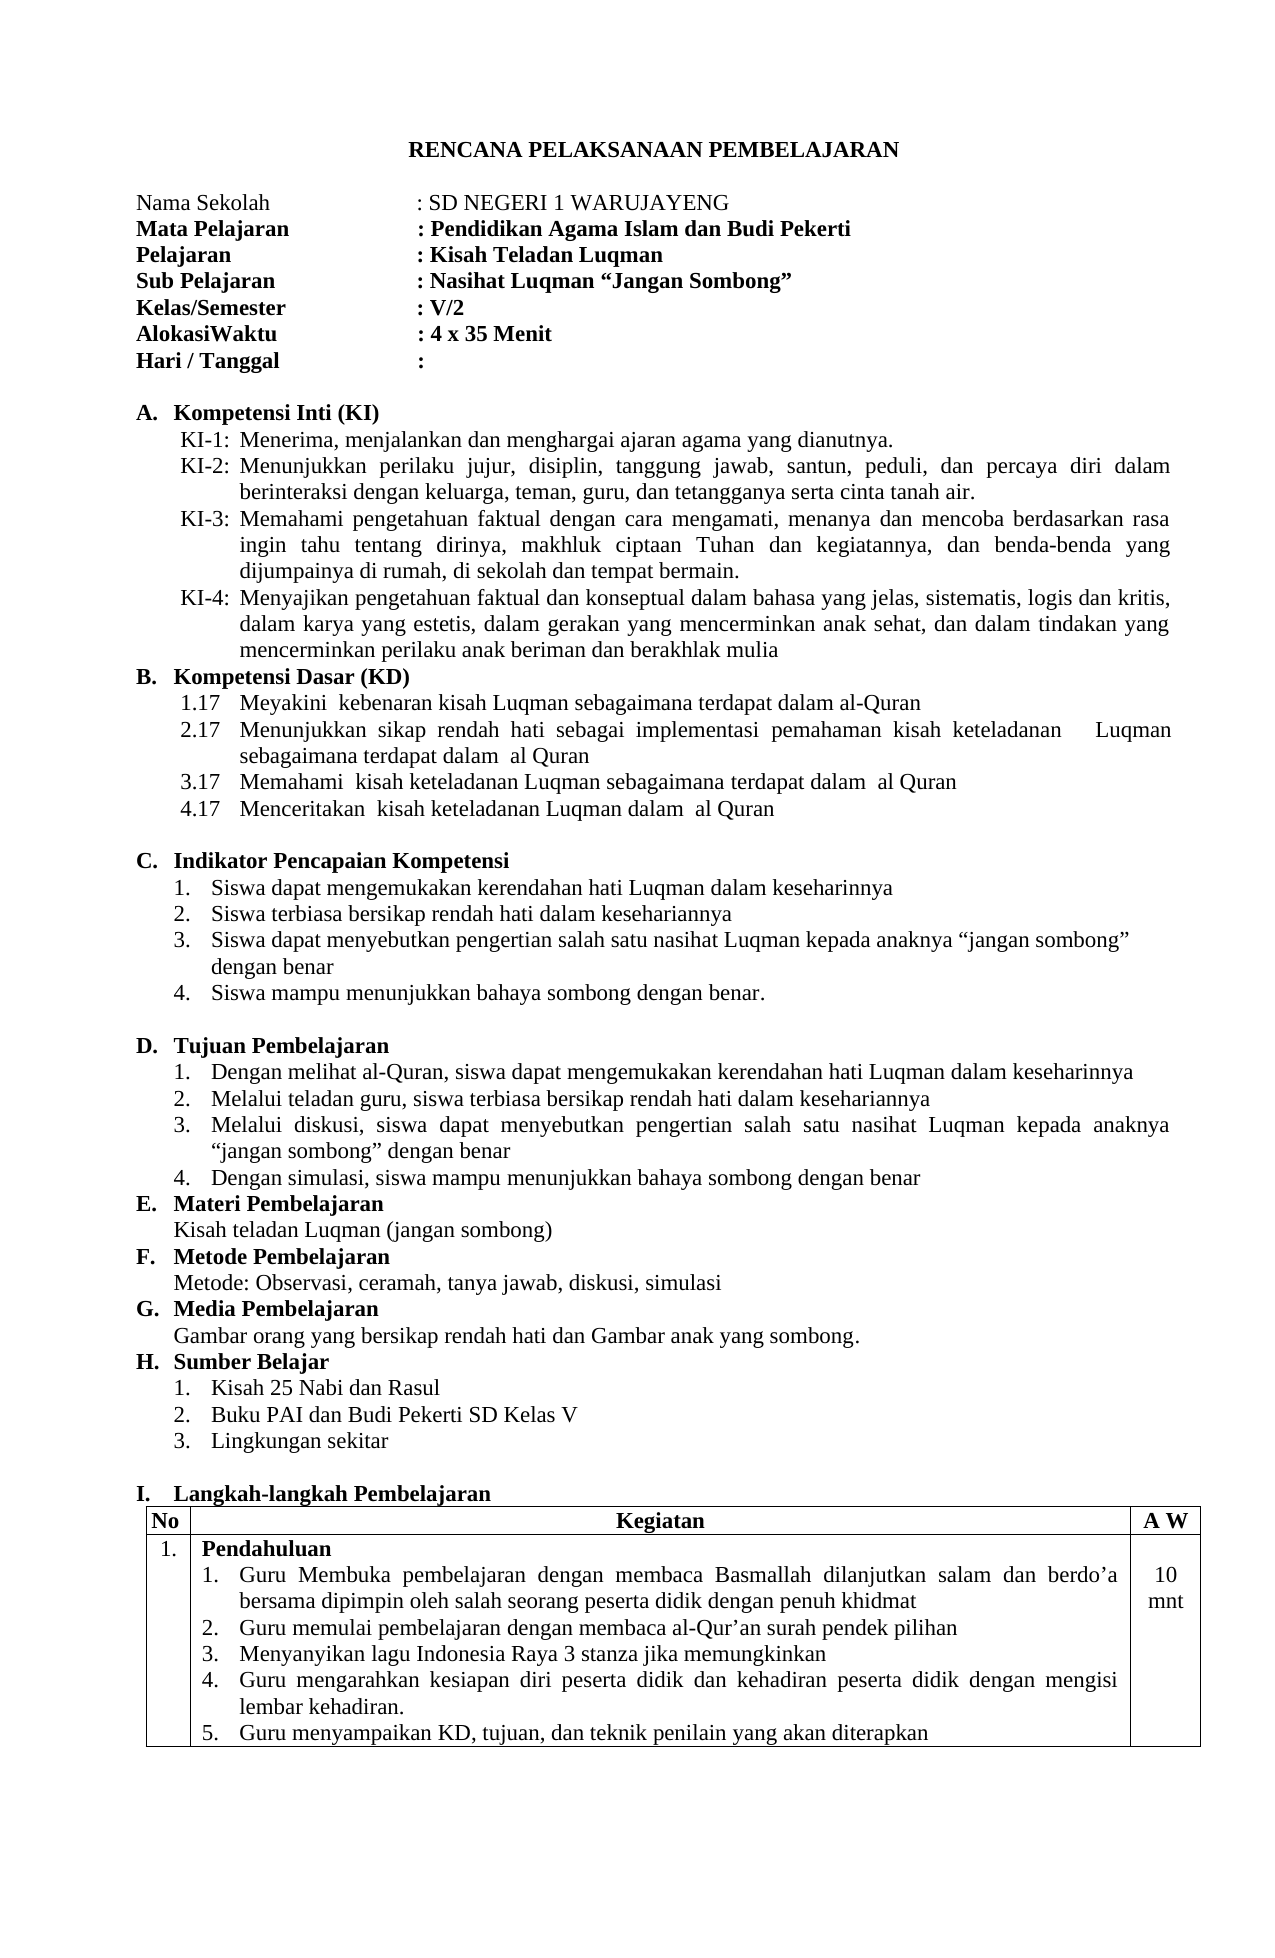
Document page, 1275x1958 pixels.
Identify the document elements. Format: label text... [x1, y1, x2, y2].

list Menyajikan pengetahuan faktual dan konseptual dalam bahasa yang jelas, sistematis, logis dan kritis, dalam karya yang estetis, dalam gerakan yang mencerminkan anak sehat, dan dalam tindakan yang mencerminkan perilaku anak beriman dan berakhlak mulia [180, 584, 1172, 663]
table_header Kegiatan [191, 1507, 1130, 1534]
list Menunjukkan perilaku jujur, disiplin, tanggung jawab, santun, peduli, dan percaya diri dalam berinteraksi dengan keluarga, teman, guru, dan tetangganya serta cinta tanah air. [180, 452, 1172, 505]
list Melalui diskusi, siswa dapat menyebutkan pengertian salah satu nasihat Luqman kepada anaknya “jangan sombong” dengan benar [173, 1111, 1172, 1164]
list Media Pembelajaran [136, 1295, 1172, 1322]
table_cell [191, 1535, 1130, 1746]
list Dengan melihat al-Quran, siswa dapat mengemukakan kerendahan hati Luqman dalam keseharinnya [173, 1058, 1172, 1084]
list Materi Pembelajaran [136, 1190, 1172, 1216]
list Siswa dapat menyebutkan pengertian salah satu nasihat Luqman kepada anaknya “jangan sombong” dengan benar [173, 926, 1172, 979]
list Memahami pengetahuan faktual dengan cara mengamati, menanya dan mencoba berdasarkan rasa ingin tahu tentang dirinya, makhluk ciptaan Tuhan dan kegiatannya, dan benda-benda yang dijumpainya di rumah, di sekolah dan tempat bermain. [180, 505, 1172, 584]
list Lingkungan sekitar [173, 1427, 1172, 1453]
list Siswa dapat mengemukakan kerendahan hati Luqman dalam keseharinnya [173, 874, 1172, 900]
table_header A W [1131, 1507, 1200, 1534]
text RENCANA PELAKSANAAN PEMBELAJARAN [136, 136, 1172, 162]
text Pelajaran : Kisah Teladan Luqman [136, 241, 1172, 268]
list Kompetensi Dasar (KD) [136, 663, 1172, 689]
list Menerima, menjalankan dan menghargai ajaran agama yang dianutnya. [180, 426, 1172, 452]
list Melalui teladan guru, siswa terbiasa bersikap rendah hati dalam kesehariannya [173, 1084, 1172, 1111]
text Kisah teladan Luqman (jangan sombong) [136, 1216, 1172, 1243]
text Kelas/Semester : V/2 [136, 294, 1172, 320]
list Tujuan Pembelajaran [136, 1032, 1172, 1058]
list Langkah-langkah Pembelajaran [136, 1480, 1172, 1506]
list Siswa mampu menunjukkan bahaya sombong dengan benar. [173, 979, 1172, 1006]
text Metode: Observasi, ceramah, tanya jawab, diskusi, simulasi [173, 1269, 1172, 1295]
text Nama Sekolah : SD NEGERI 1 WARUJAYENG [136, 188, 1172, 215]
list Meyakini kebenaran kisah Luqman sebagaimana terdapat dalam al-Quran [180, 689, 1172, 716]
list Buku PAI dan Budi Pekerti SD Kelas V [173, 1401, 1172, 1427]
list Menceritakan kisah keteladanan Luqman dalam al Quran [180, 795, 1172, 821]
text Sub Pelajaran : Nasihat Luqman “Jangan Sombong” [136, 268, 1172, 294]
table_header No [147, 1507, 190, 1534]
list Kisah 25 Nabi dan Rasul [173, 1374, 1172, 1401]
text Mata Pelajaran : Pendidikan Agama Islam dan Budi Pekerti [136, 215, 1172, 241]
list Dengan simulasi, siswa mampu menunjukkan bahaya sombong dengan benar [173, 1164, 1172, 1190]
text AlokasiWaktu : 4 x 35 Menit [136, 320, 1172, 347]
list Menunjukkan sikap rendah hati sebagai implementasi pemahaman kisah keteladanan Luqman sebagaimana terdapat dalam al Quran [180, 716, 1172, 768]
table_cell 1. [147, 1535, 190, 1746]
list Sumber Belajar [136, 1348, 1172, 1374]
list Siswa terbiasa bersikap rendah hati dalam kesehariannya [173, 900, 1172, 926]
list Metode Pembelajaran [136, 1243, 1172, 1269]
list Memahami kisah keteladanan Luqman sebagaimana terdapat dalam al Quran [180, 768, 1172, 795]
list Indikator Pencapaian Kompetensi [136, 847, 1172, 874]
text Gambar orang yang bersikap rendah hati dan Gambar anak yang sombong. [173, 1322, 1172, 1348]
list Kompetensi Inti (KI) [136, 399, 1172, 426]
text Hari / Tanggal : [136, 347, 1172, 373]
table_cell 10 mnt [1131, 1535, 1200, 1746]
